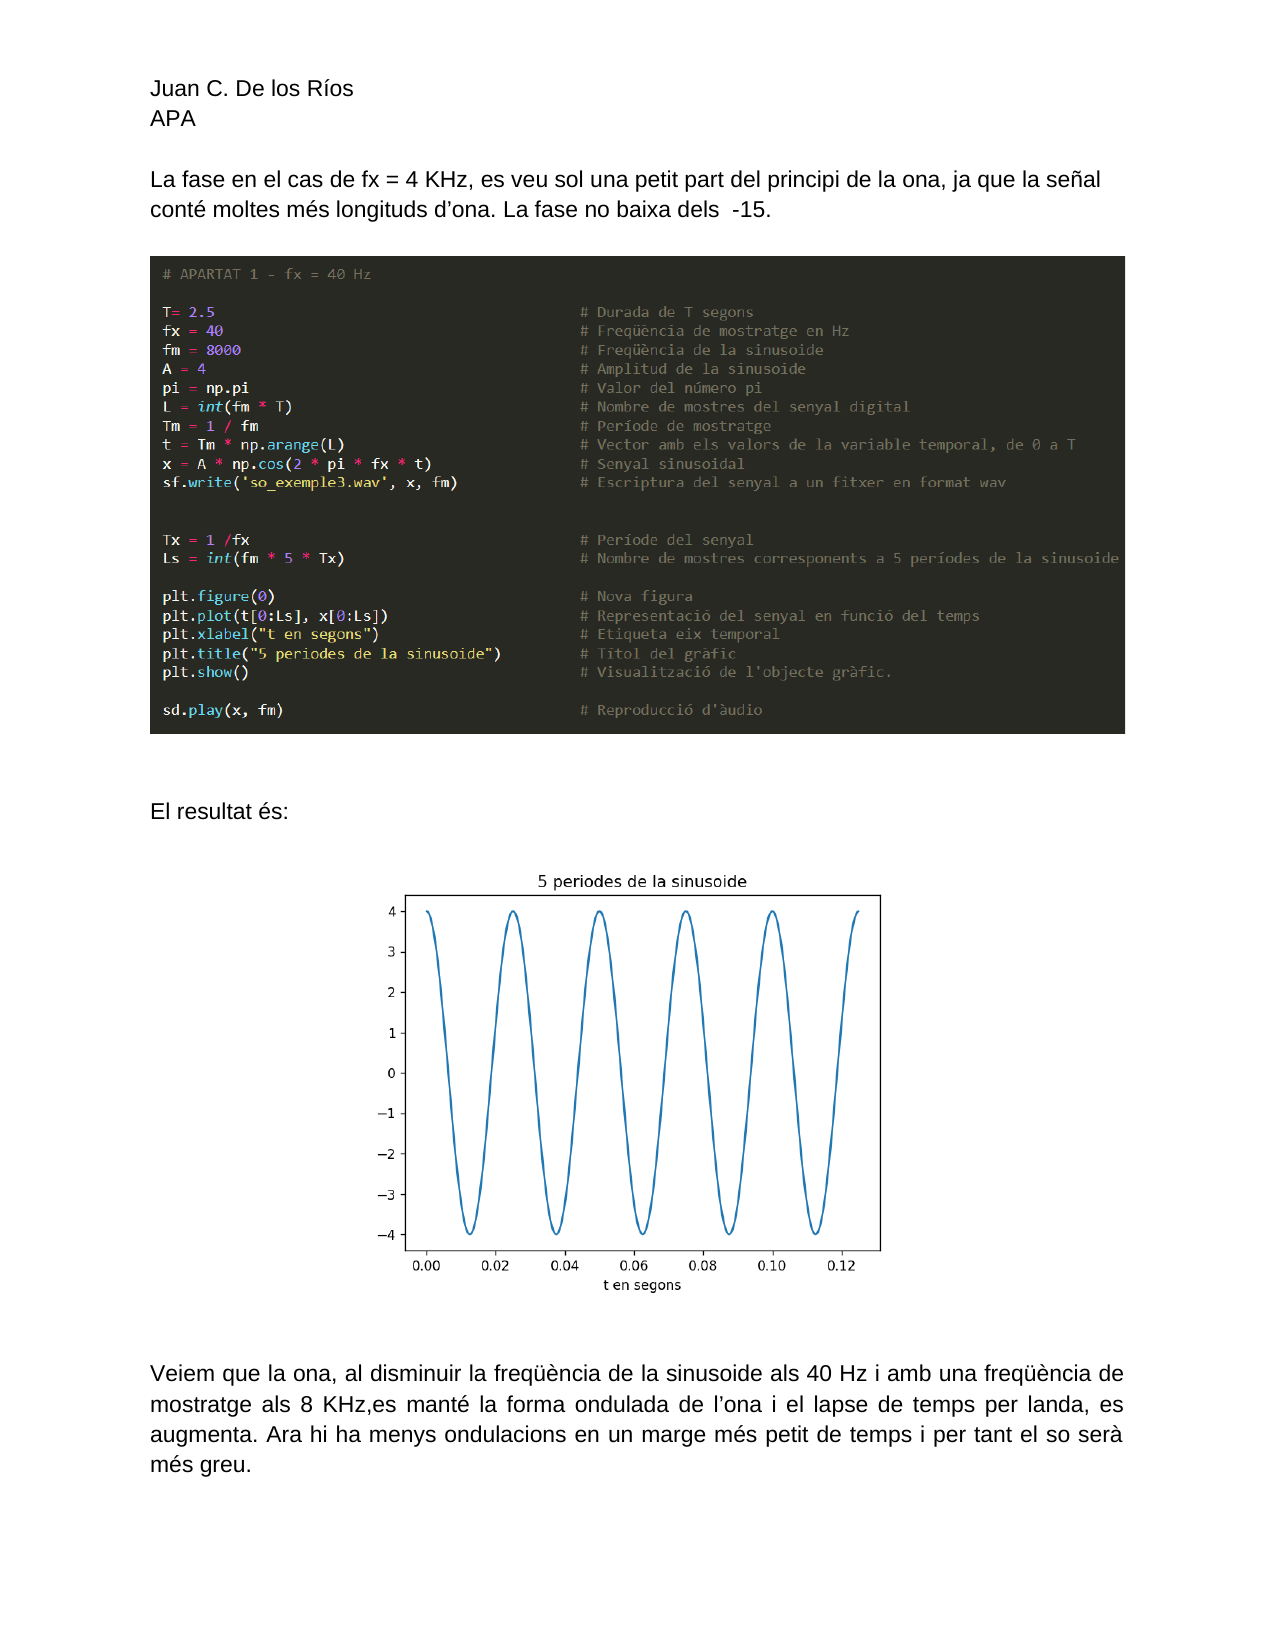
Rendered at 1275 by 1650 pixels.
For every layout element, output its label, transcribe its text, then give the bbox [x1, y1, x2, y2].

picture [361, 858, 914, 1297]
text La fase en el cas de fx = 4 KHz, es veu sol una petit part del principi de la ona, ja que la señal conté moltes més longituds d’ona. La fase no baixa dels -15. [150, 166, 1125, 222]
text Veiem que la ona, al disminuir la freqüència de la sinusoide als 40 Hz i amb una freqüència de mostratge als 8 KHz,es manté la forma ondulada de l’ona i el lapse de temps per landa, es augmenta. Ara hi ha menys ondulacions en un marge més petit de temps i per tant el so serà més greu. [150, 1360, 1125, 1477]
text El resultat és: [150, 798, 1125, 824]
picture [150, 256, 1125, 734]
